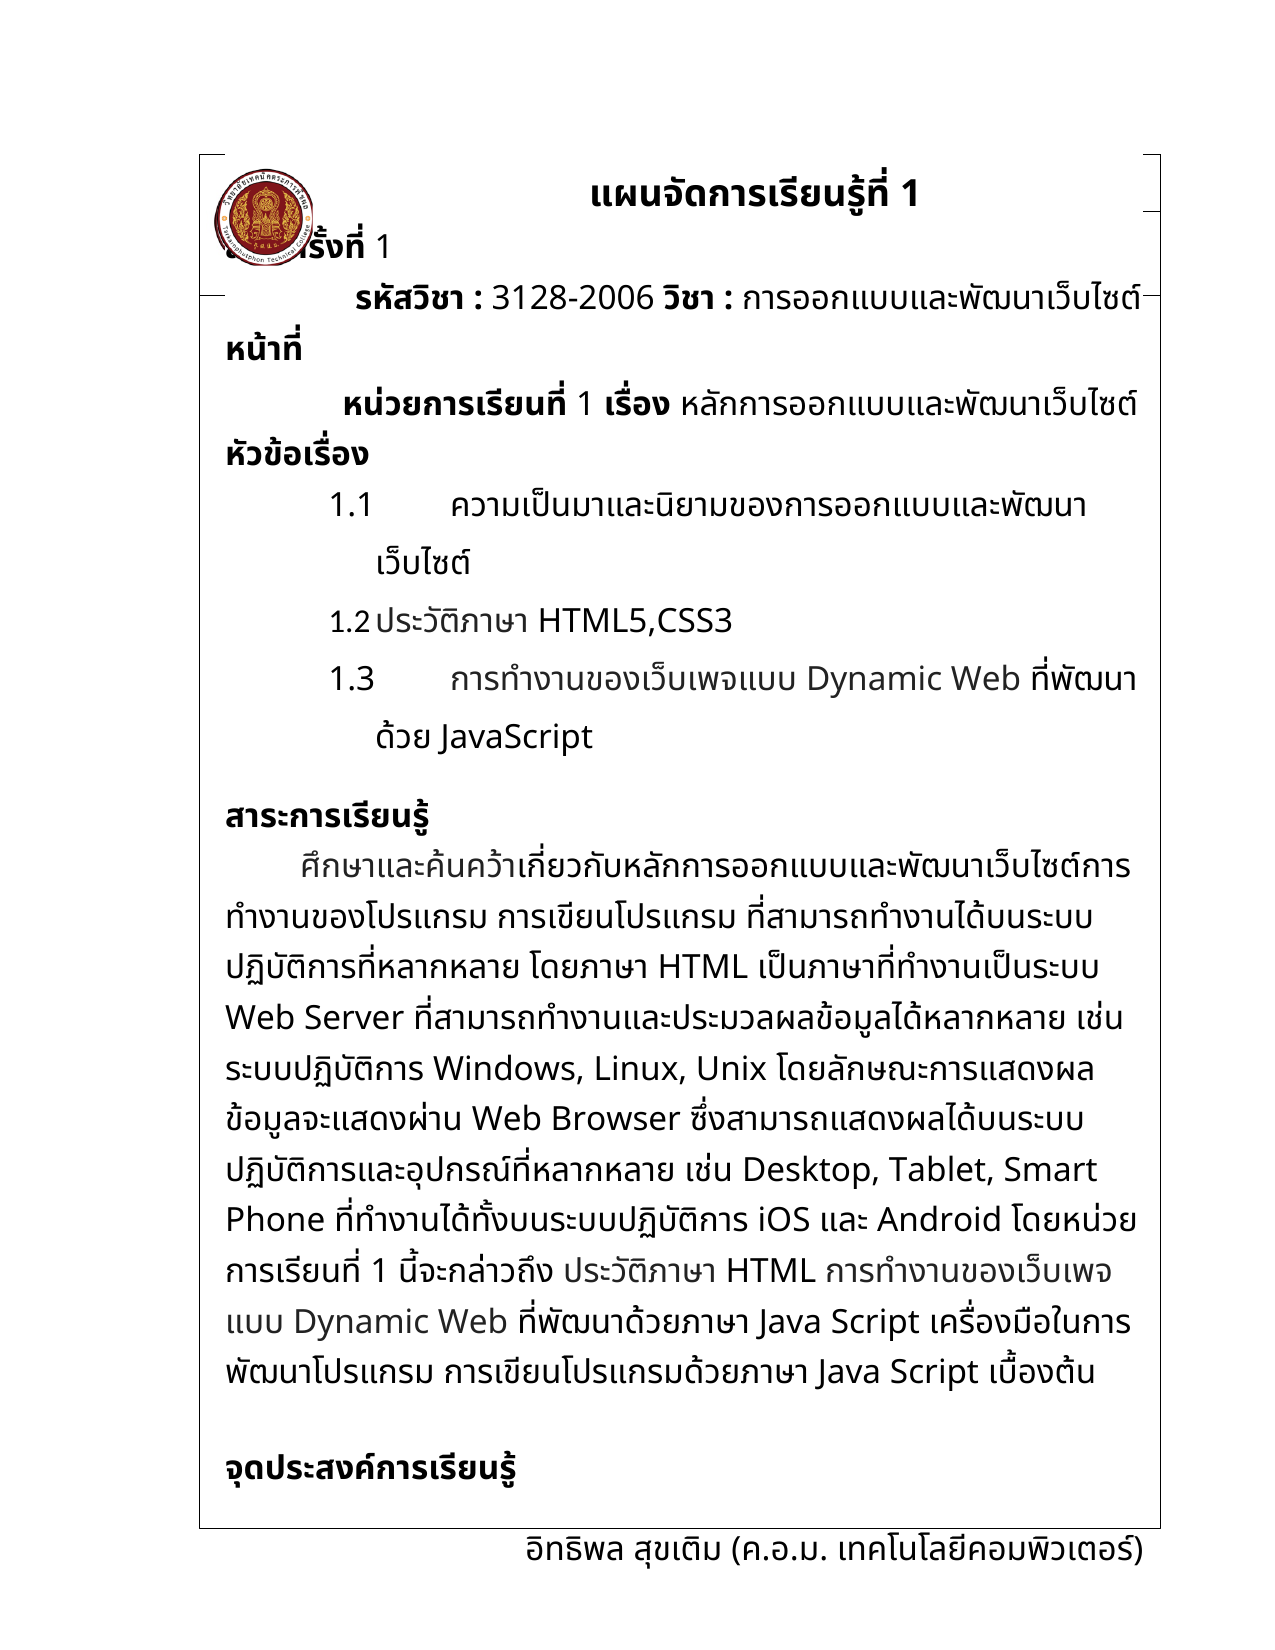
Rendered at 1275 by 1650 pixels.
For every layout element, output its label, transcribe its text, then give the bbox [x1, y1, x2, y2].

picture [205, 167, 225, 278]
text หัวข้อเรื่อง [225, 430, 1143, 481]
list ประวัติภาษา HTML5,CSS3 [328, 597, 1143, 647]
list ความเป็นมาและนิยามของการออกแบบและพัฒนาเว็บไซต์ [328, 481, 1143, 589]
list การทำงานของเว็บเพจแบบ Dynamic Web ที่พัฒนาด้วย JavaScript [328, 655, 1143, 763]
list ศึกษาและค้นคว้าเกี่ยวกับหลักการออกแบบและพัฒนาเว็บไซต์การทำงานของโปรแกรม การเขียนโปรแกรม ที่สามารถทำงานได้บนระบบปฏิบัติการที่หลากหลาย โดยภาษา HTML เป็นภาษาที่ทำงานเป็นระบบ Web Server ที่สามารถทำงานและประมวลผลข้อมูลได้หลากหลาย เช่น ระบบปฏิบัติการ Windows, Linux, Unix โดยลักษณะการแสดงผลข้อมูลจะแสดงผ่าน Web Browser ซึ่งสามารถแสดงผลได้บนระบบปฏิบัติการและอุปกรณ์ที่หลากหลาย เช่น Desktop, Tablet, Smart Phone ที่ทำงานได้ทั้งบนระบบปฏิบัติการ iOS และ Android โดยหน่วยการเรียนที่ 1 นี้จะกล่าวถึง ประวัติภาษา HTML การทำงานของเว็บเพจแบบ Dynamic Web ที่พัฒนาด้วยภาษา Java Script เครื่องมือในการพัฒนาโปรแกรม การเขียนโปรแกรมด้วยภาษา Java Script เบื้องต้น [225, 842, 1143, 1399]
text สาระการเรียนรู้ [225, 792, 1143, 842]
text จุดประสงค์การเรียนรู้ [225, 1444, 1143, 1494]
